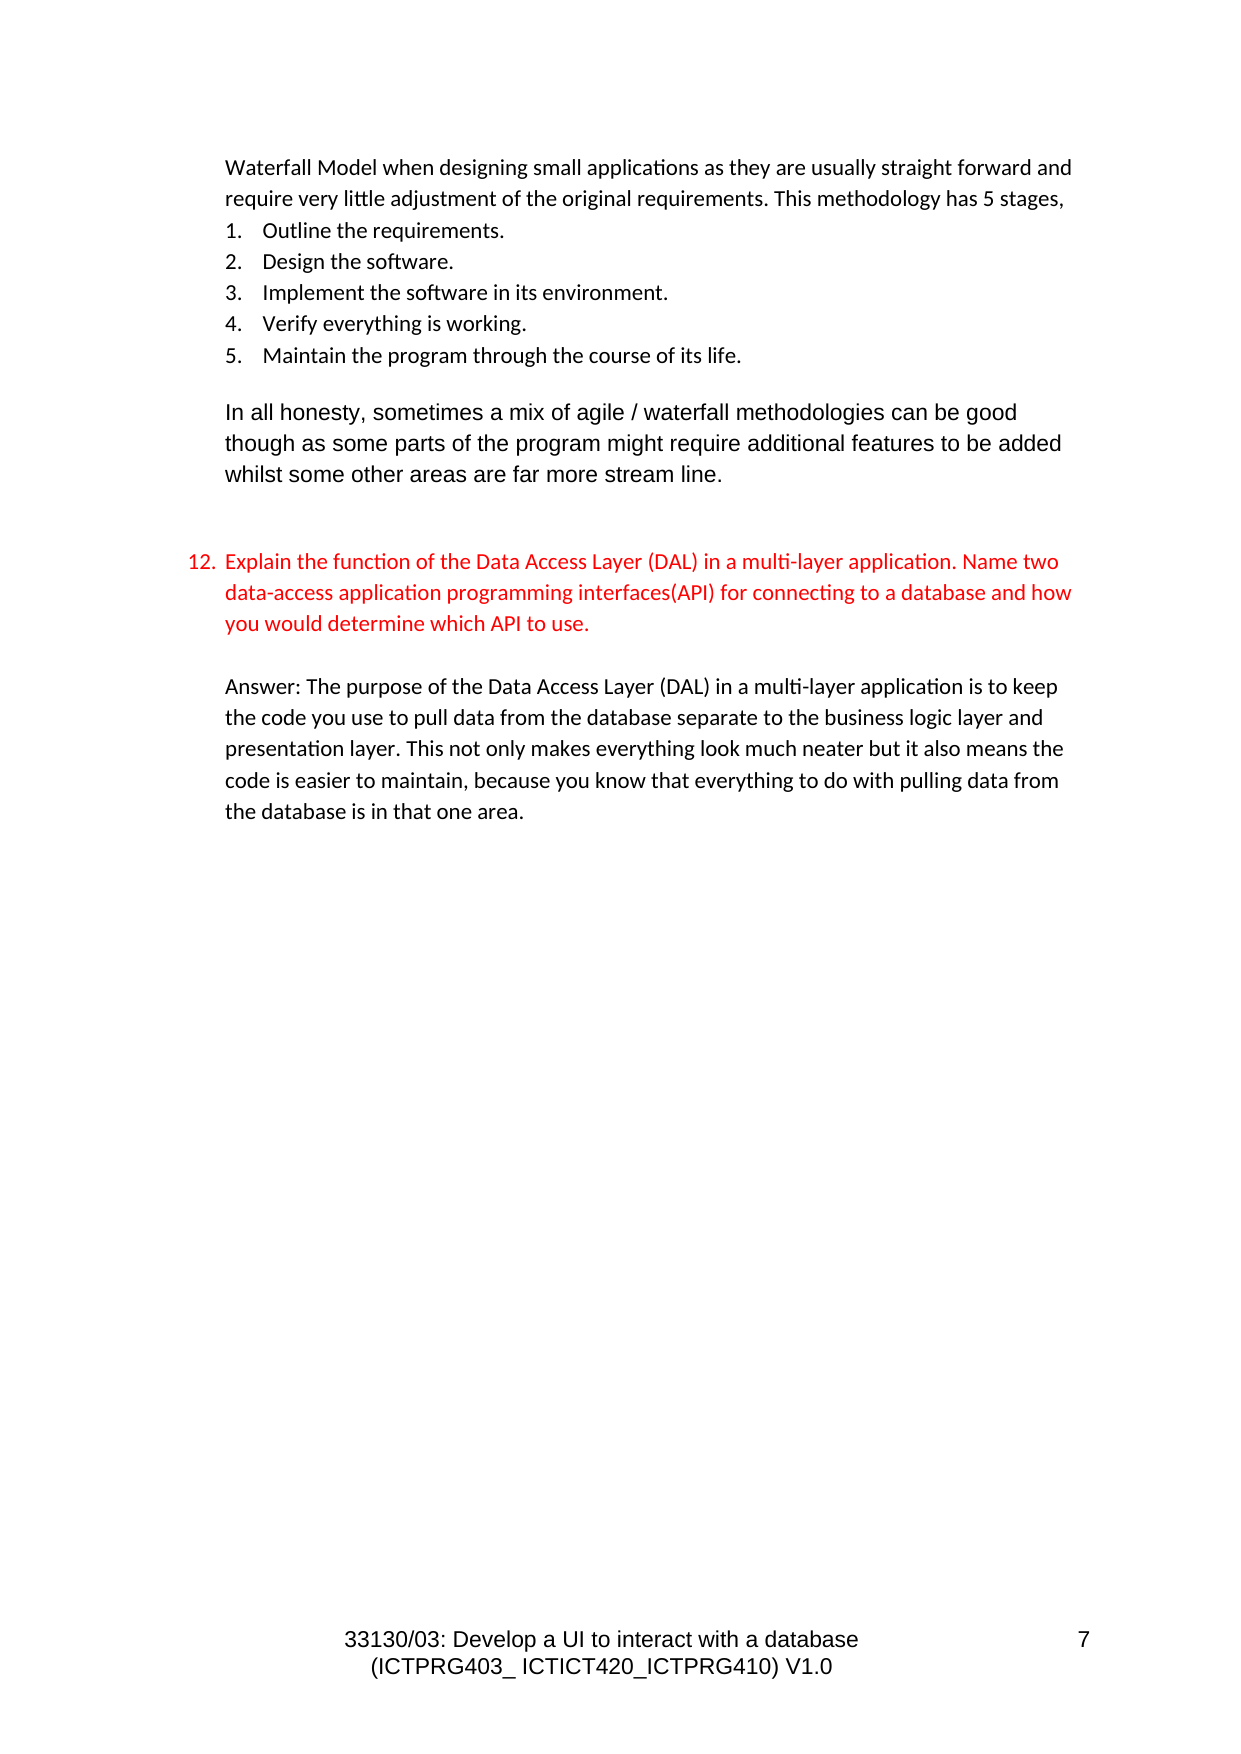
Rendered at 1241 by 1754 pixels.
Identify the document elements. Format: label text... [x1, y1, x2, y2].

list Explain the function of the Data Access Layer (DAL) in a multi-layer application. Name two data-access application programming interfaces(API) for connecting to a database and how you would determine which API to use. [187, 544, 1090, 637]
text In all honesty, sometimes a mix of agile / waterfall methodologies can be good though as some parts of the program might require additional features to be added whilst some other areas are far more stream line. [225, 394, 1090, 487]
list Maintain the program through the course of its life. [225, 337, 1090, 369]
list Outline the requirements. [225, 212, 1090, 244]
list Verify everything is working. [225, 306, 1090, 337]
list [225, 150, 1090, 212]
list Answer: The purpose of the Data Access Layer (DAL) in a multi-layer application is to keep the code you use to pull data from the database separate to the business logic layer and presentation layer. This not only makes everything look much neater but it also means the code is easier to maintain, because you know that everything to do with pulling data from the database is in that one area. [225, 669, 1090, 825]
list Implement the software in its environment. [225, 275, 1090, 306]
list Design the software. [225, 244, 1090, 275]
